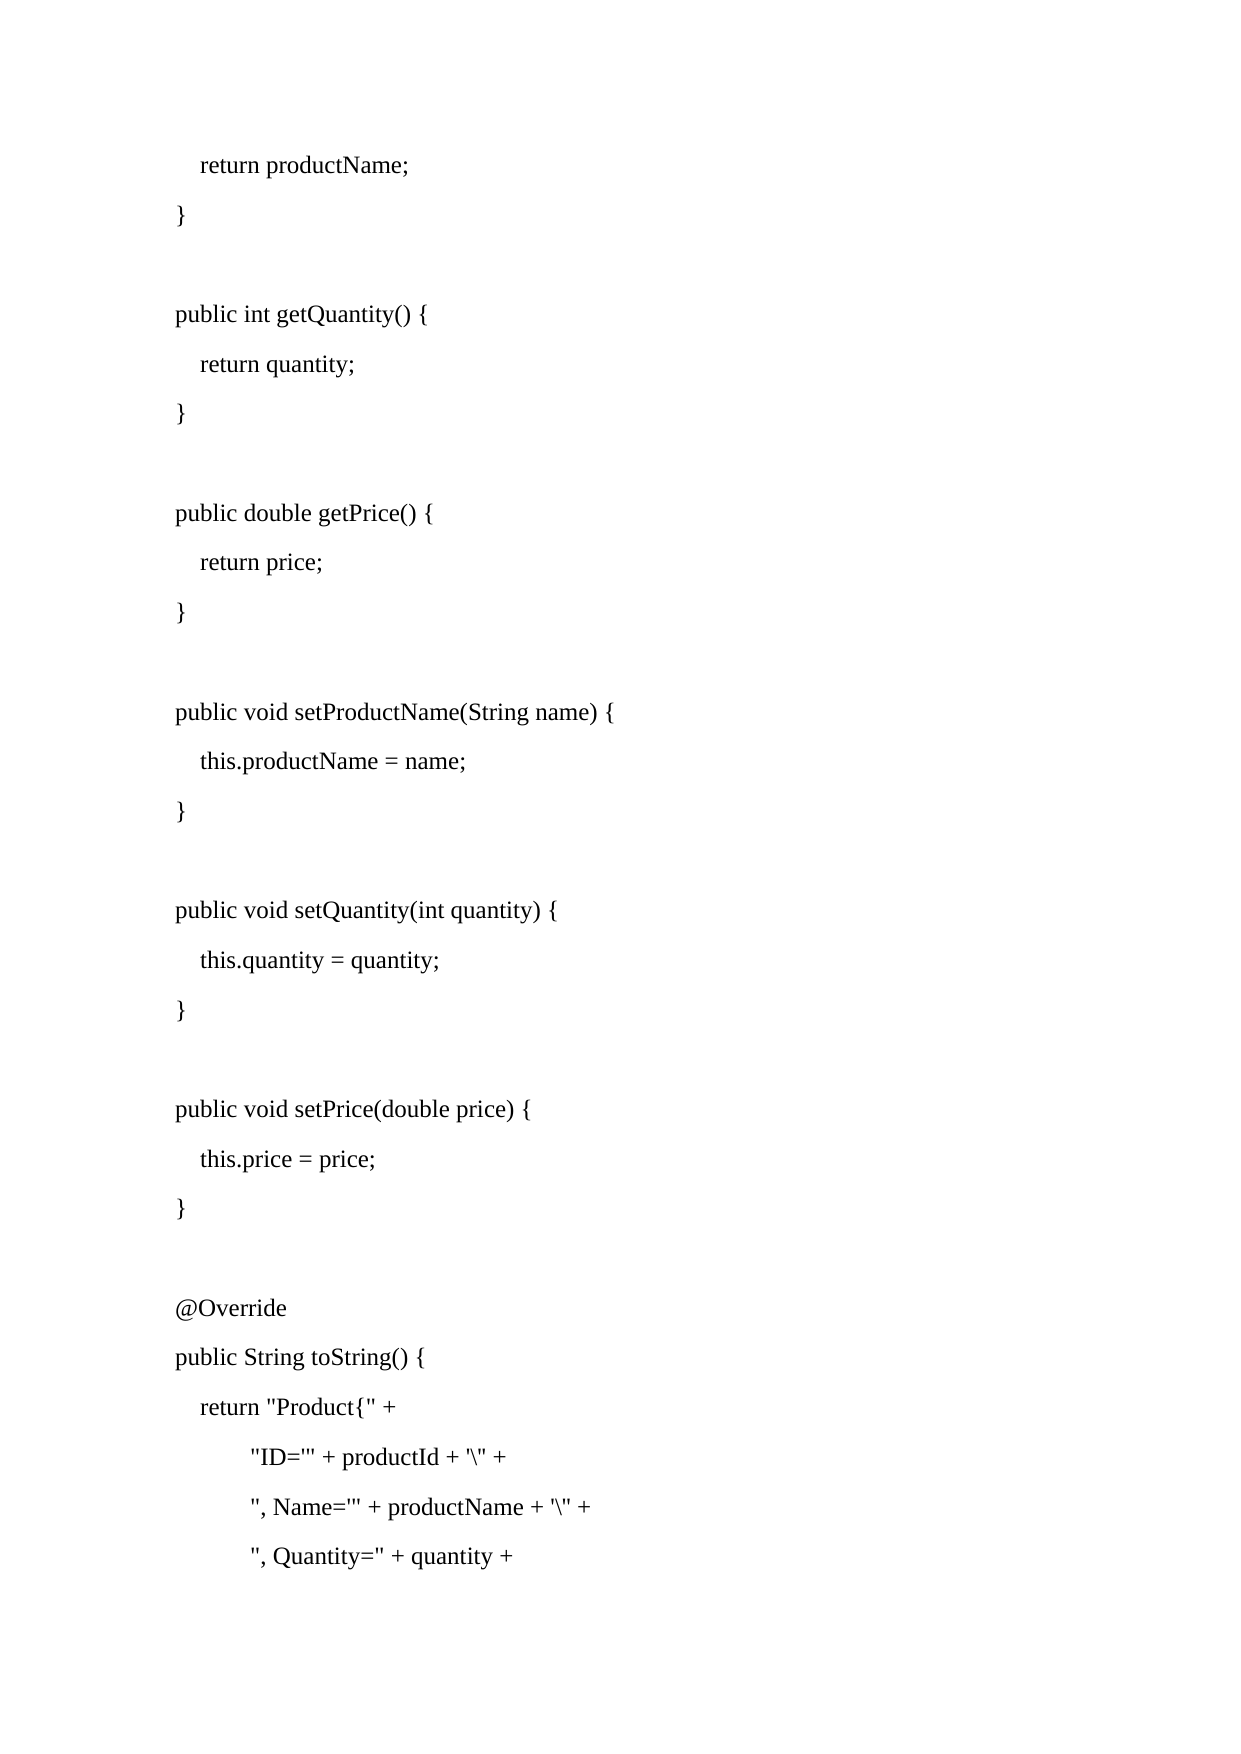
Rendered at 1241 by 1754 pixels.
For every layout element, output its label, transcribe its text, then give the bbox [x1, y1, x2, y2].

text public void setProductName(String name) { [150, 697, 1090, 725]
text return quantity; [150, 349, 1090, 377]
text return price; [150, 547, 1090, 576]
text } [150, 200, 1090, 228]
text } [150, 995, 1090, 1023]
text } [150, 597, 1090, 626]
text this.price = price; [150, 1144, 1090, 1172]
text public void setQuantity(int quantity) { [150, 895, 1090, 924]
text ", Quantity=" + quantity + [150, 1541, 1090, 1570]
text } [150, 1193, 1090, 1222]
text } [150, 796, 1090, 825]
text public void setPrice(double price) { [150, 1094, 1090, 1123]
text public double getPrice() { [150, 498, 1090, 527]
text public String toString() { [150, 1342, 1090, 1371]
text public int getQuantity() { [150, 299, 1090, 328]
text } [150, 398, 1090, 427]
text return productName; [150, 150, 1090, 179]
text this.quantity = quantity; [150, 945, 1090, 974]
text this.productName = name; [150, 746, 1090, 775]
text @Override [150, 1293, 1090, 1322]
text return "Product{" + [150, 1392, 1090, 1421]
text "ID='" + productId + '\'' + [150, 1442, 1090, 1471]
text ", Name='" + productName + '\'' + [150, 1492, 1090, 1520]
